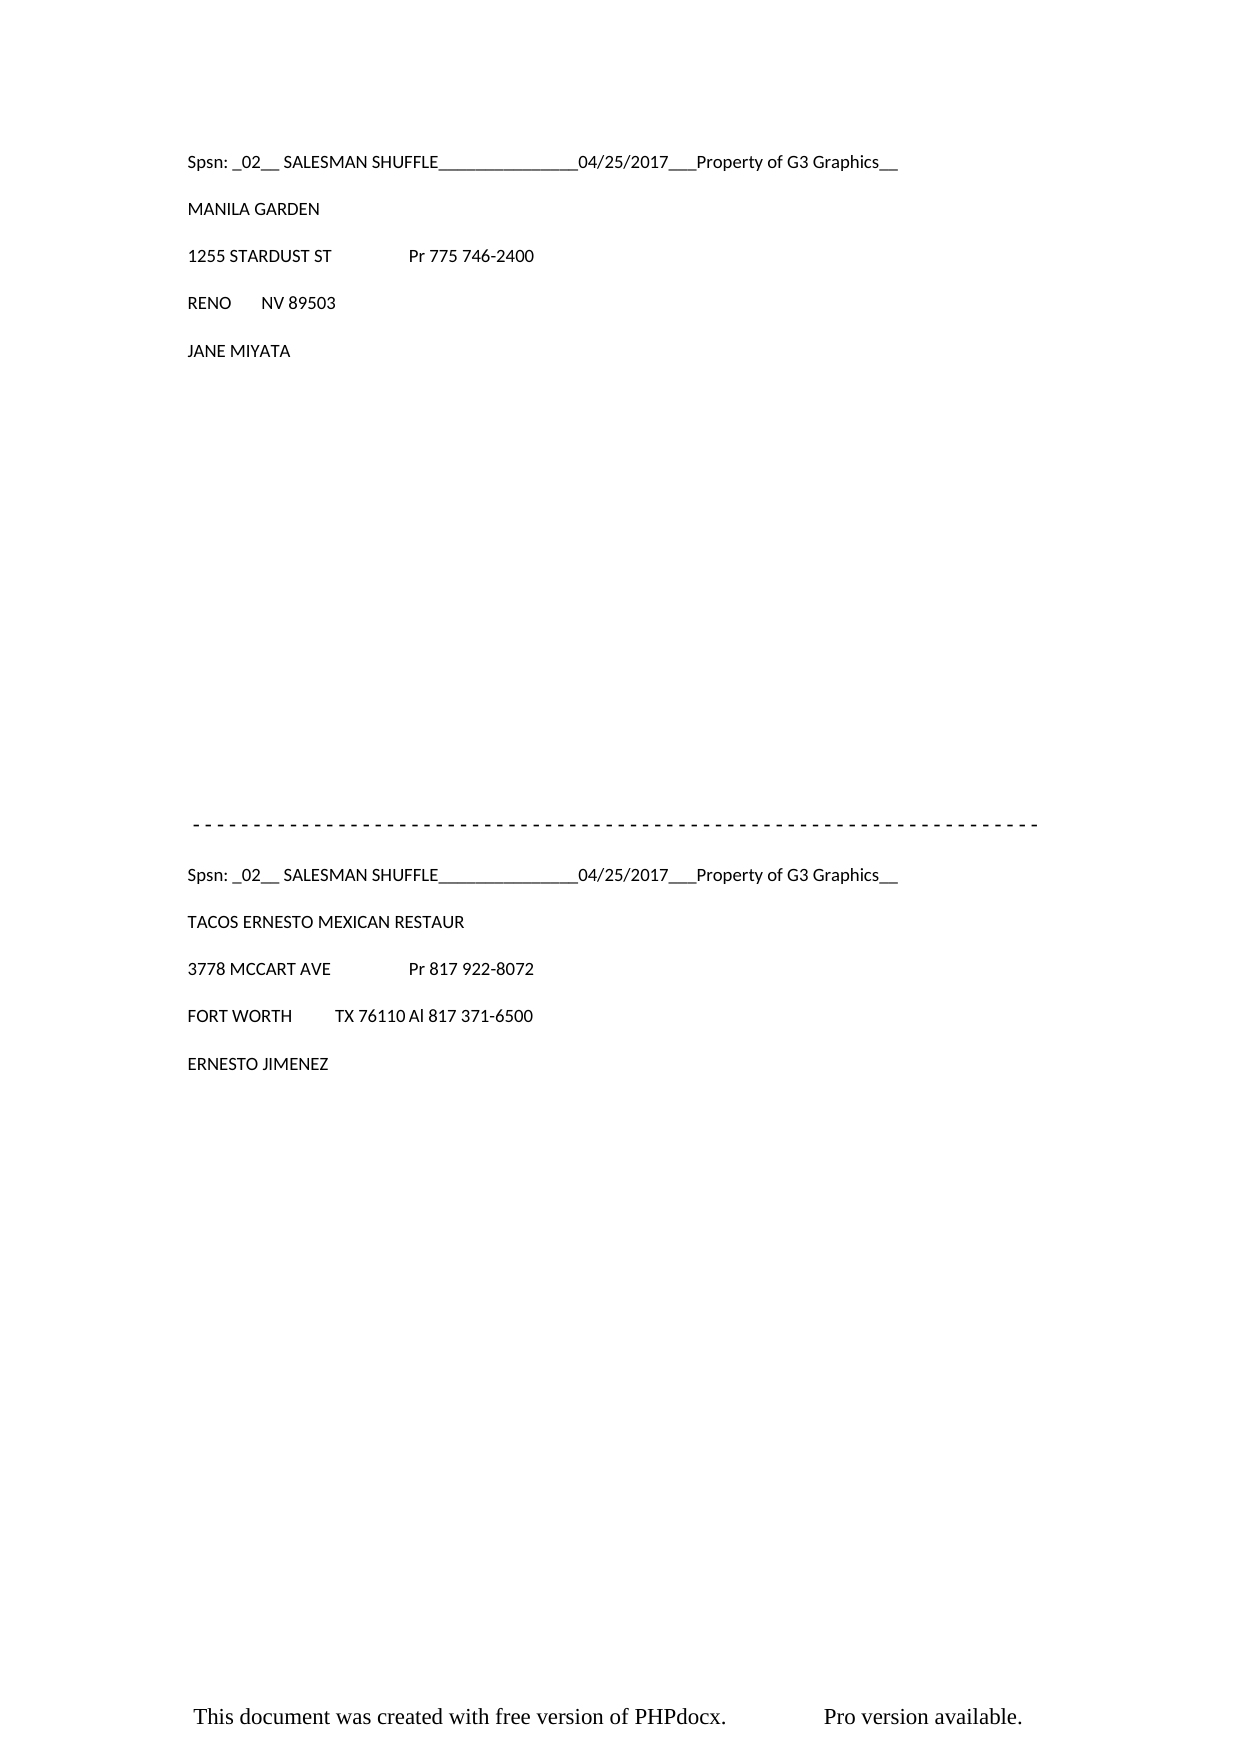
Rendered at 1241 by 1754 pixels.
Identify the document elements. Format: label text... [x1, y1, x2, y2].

text - - - - - - - - - - - - - - - - - - - - - - - - - - - - - - - - - - - - - - - - - - - - - - - - - - - - - - - - - - - - - - - - - - - - - - [187, 810, 1053, 838]
text 1255 STARDUST ST Pr 775 746-2400 [187, 244, 1053, 267]
text RENO NV 89503 [187, 292, 1053, 314]
text Spsn: _02__ SALESMAN SHUFFLE_______________04/25/2017___Property of G3 Graphics__ [187, 863, 1053, 886]
text FORT WORTH TX 76110 Al 817 371-6500 [187, 1005, 1053, 1028]
text 3778 MCCART AVE Pr 817 922-8072 [187, 957, 1053, 980]
text JANE MIYATA [187, 339, 1053, 362]
text MANILA GARDEN [187, 197, 1053, 220]
text Spsn: _02__ SALESMAN SHUFFLE_______________04/25/2017___Property of G3 Graphics__ [187, 150, 1053, 173]
text TACOS ERNESTO MEXICAN RESTAUR [187, 910, 1053, 933]
text ERNESTO JIMENEZ [187, 1052, 1053, 1075]
